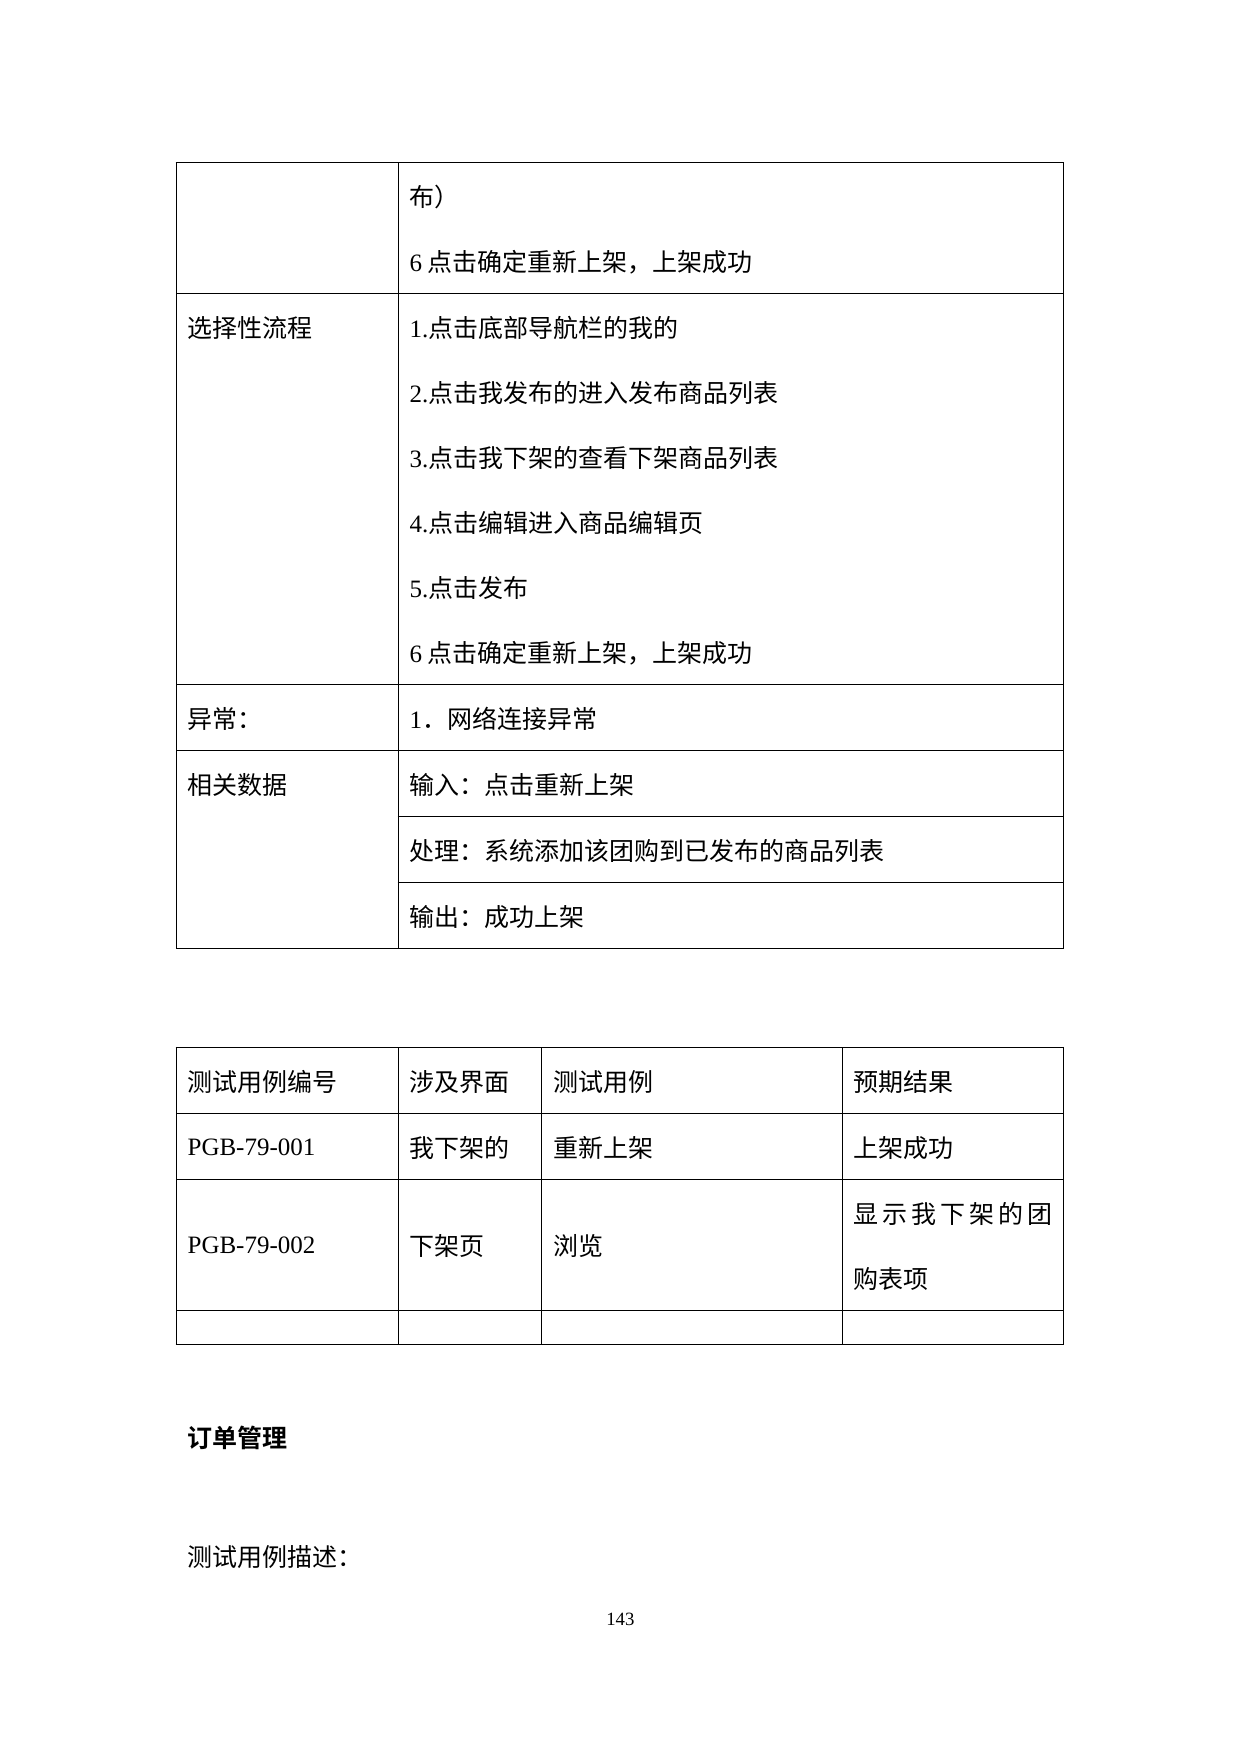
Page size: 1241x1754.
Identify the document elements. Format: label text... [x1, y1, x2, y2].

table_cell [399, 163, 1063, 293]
subtitle 订单管理 [187, 1404, 1053, 1469]
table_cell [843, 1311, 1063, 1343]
text 测试用例描述： [187, 1523, 1053, 1588]
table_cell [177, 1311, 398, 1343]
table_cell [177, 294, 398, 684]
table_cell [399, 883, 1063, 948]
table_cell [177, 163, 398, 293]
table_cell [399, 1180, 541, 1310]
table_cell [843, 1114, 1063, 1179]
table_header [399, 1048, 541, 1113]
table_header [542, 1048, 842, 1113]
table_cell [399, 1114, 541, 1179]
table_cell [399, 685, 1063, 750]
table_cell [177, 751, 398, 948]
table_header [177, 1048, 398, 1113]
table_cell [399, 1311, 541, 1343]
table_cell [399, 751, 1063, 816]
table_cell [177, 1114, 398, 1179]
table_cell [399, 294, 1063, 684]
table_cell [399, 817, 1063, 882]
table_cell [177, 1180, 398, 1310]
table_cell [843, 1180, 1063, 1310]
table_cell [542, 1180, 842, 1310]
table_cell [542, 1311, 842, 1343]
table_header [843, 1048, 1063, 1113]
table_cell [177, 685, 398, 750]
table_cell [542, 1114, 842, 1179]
